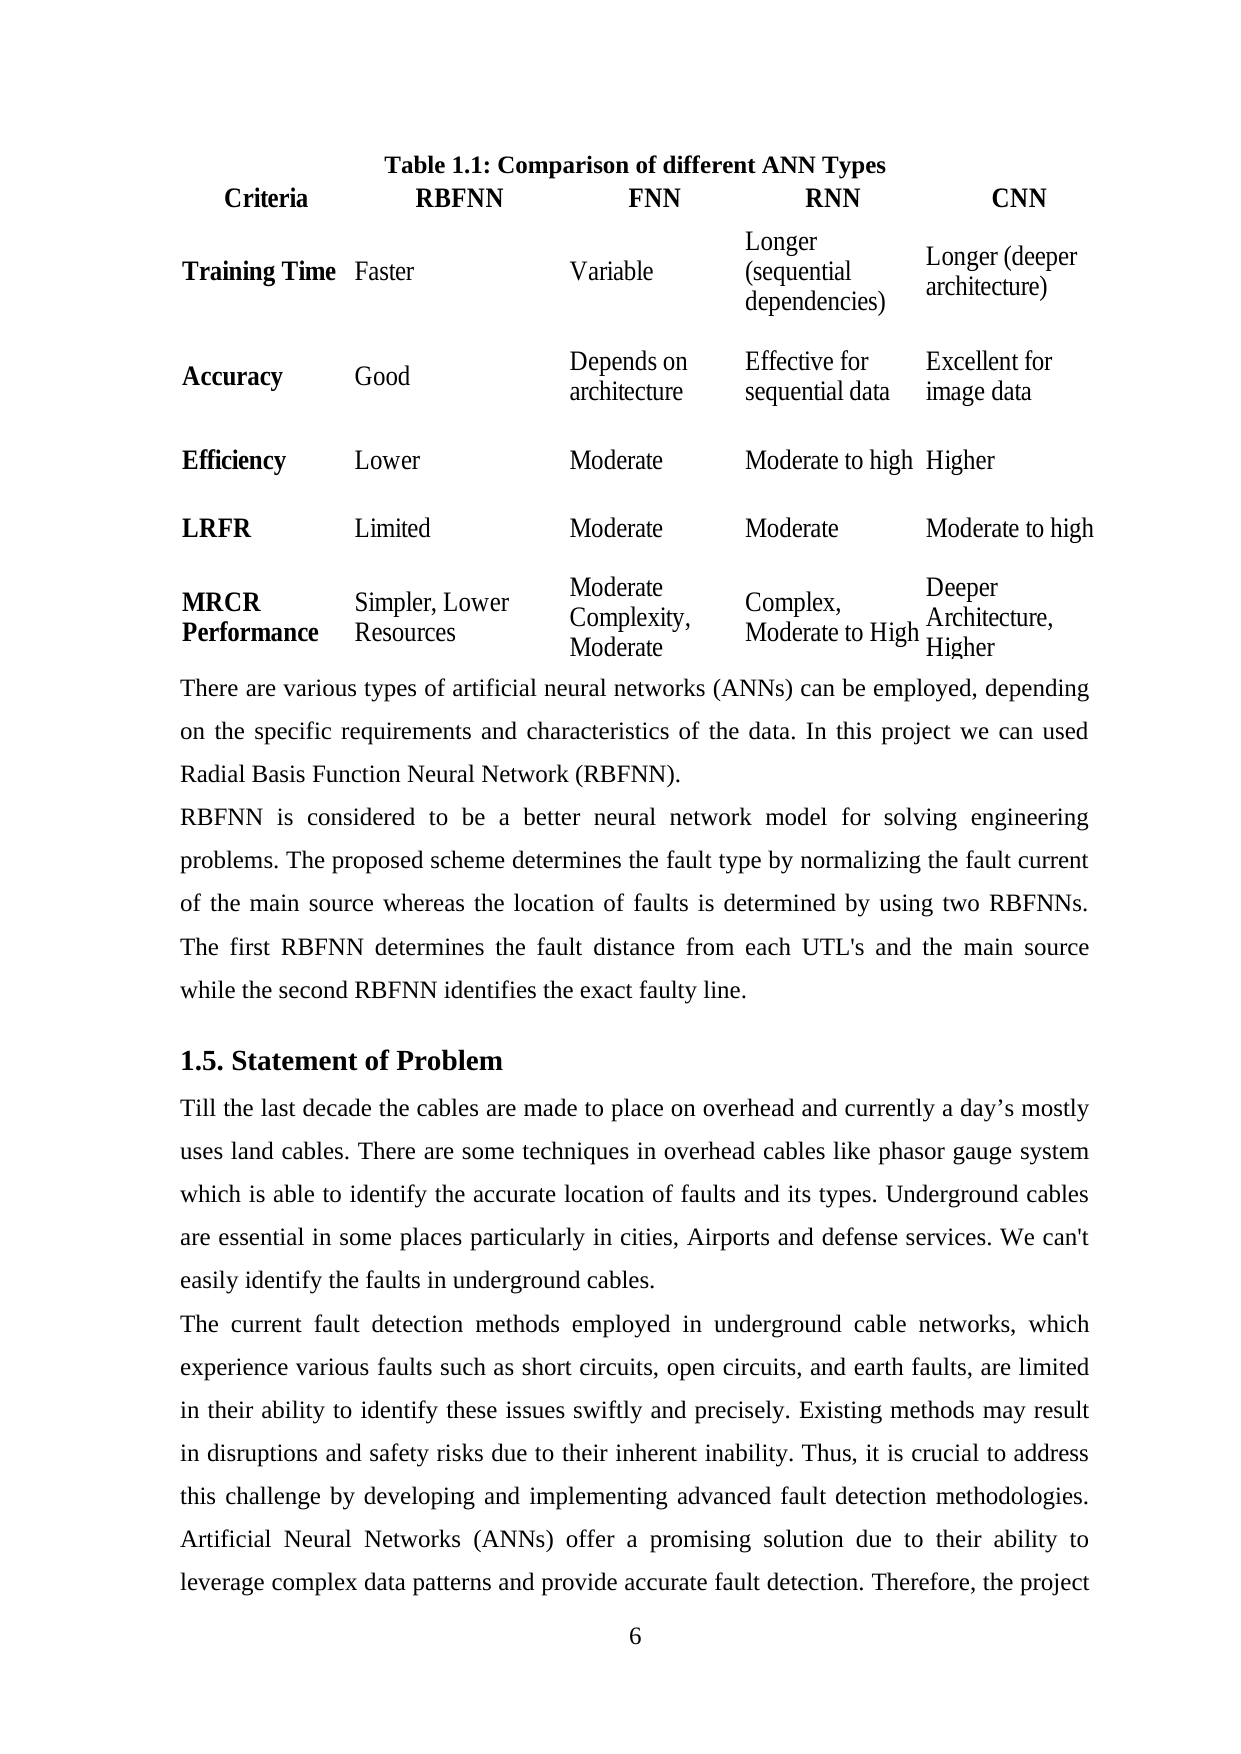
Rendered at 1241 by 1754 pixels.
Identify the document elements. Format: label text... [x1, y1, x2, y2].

text Till the last decade the cables are made to place on overhead and currently a day’s mostly uses land cables. There are some techniques in overhead cables like phasor gauge system which is able to identify the accurate location of faults and its types. Underground cables are essential in some places particularly in cities, Airports and defense services. We can't easily identify the faults in underground cables. [180, 1093, 1090, 1294]
text RBFNN is considered to be a better neural network model for solving engineering problems. The proposed scheme determines the fault type by normalizing the fault current of the main source whereas the location of faults is determined by using two RBFNNs. The first RBFNN determines the fault distance from each UTL's and the main source while the second RBFNN identifies the exact faulty line. [180, 802, 1090, 1003]
text There are various types of artificial neural networks (ANNs) can be employed, depending on the specific requirements and characteristics of the data. In this project we can used Radial Basis Function Neural Network (RBFNN). [180, 673, 1090, 788]
subtitle 1.5. Statement of Problem [180, 1043, 1090, 1076]
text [180, 1309, 1090, 1596]
text Table 1.1: Comparison of different ANN Types [180, 150, 1090, 179]
